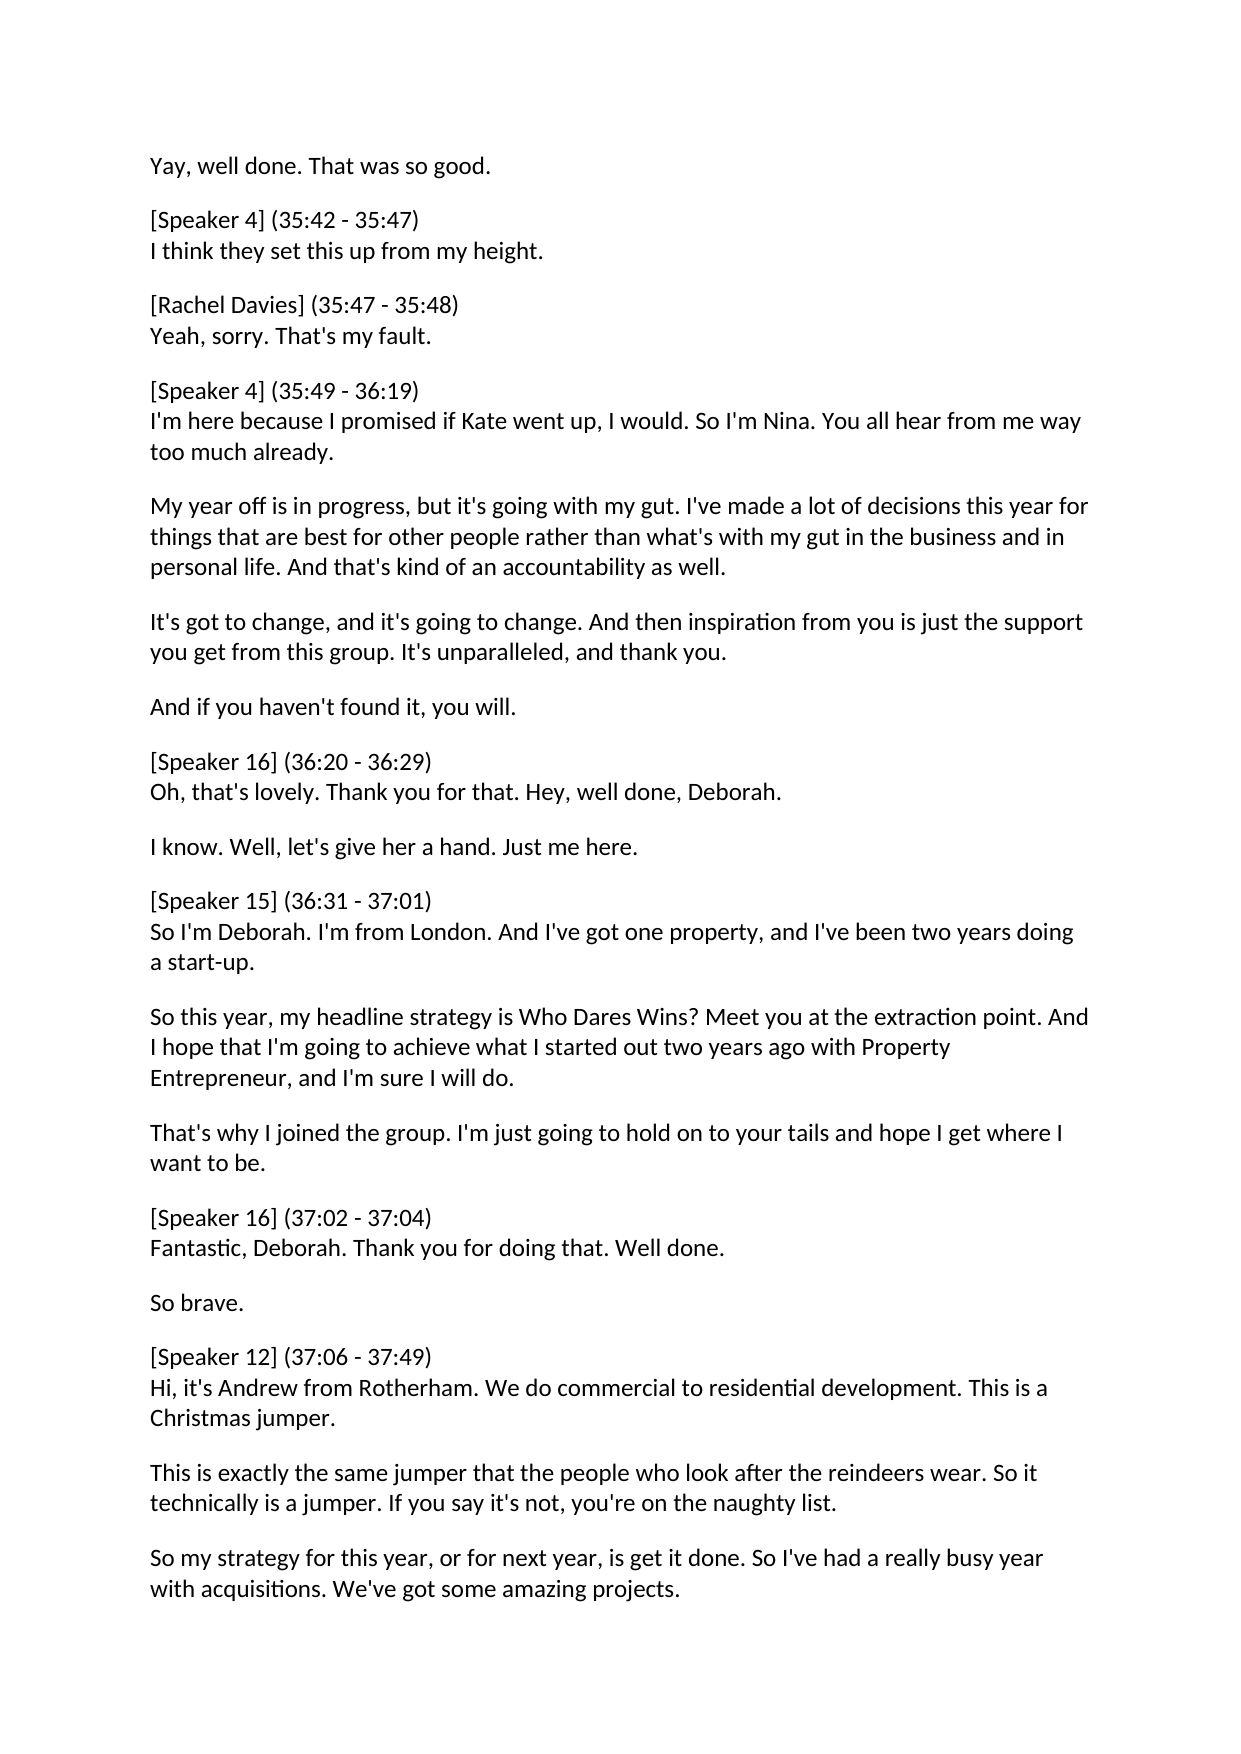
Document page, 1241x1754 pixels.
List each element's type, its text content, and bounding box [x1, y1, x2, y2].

text [Speaker 4] (35:42 - 35:47) [150, 204, 1090, 235]
text [Speaker 16] (37:02 - 37:04) [150, 1202, 1090, 1232]
text [Speaker 15] (36:31 - 37:01) [150, 885, 1090, 916]
text Hi, it's Andrew from Rotherham. We do commercial to residential development. This is a Christmas jumper. [150, 1372, 1090, 1433]
text [Rachel Davies] (35:47 - 35:48) [150, 290, 1090, 320]
text [Speaker 12] (37:06 - 37:49) [150, 1341, 1090, 1372]
text Fantastic, Deborah. Thank you for doing that. Well done. [150, 1232, 1090, 1263]
text And if you haven't found it, you will. [150, 691, 1090, 722]
text [Speaker 16] (36:20 - 36:29) [150, 746, 1090, 776]
text Yeah, sorry. That's my fault. [150, 320, 1090, 351]
text [Speaker 4] (35:49 - 36:19) [150, 375, 1090, 405]
text This is exactly the same jumper that the people who look after the reindeers wear. So it technically is a jumper. If you say it's not, you're on the naughty list. [150, 1457, 1090, 1518]
text I know. Well, let's give her a hand. Just me here. [150, 831, 1090, 861]
text So brave. [150, 1287, 1090, 1317]
text That's why I joined the group. I'm just going to hold on to your tails and hope I get where I want to be. [150, 1117, 1090, 1178]
text It's got to change, and it's going to change. And then inspiration from you is just the support you get from this group. It's unparalleled, and thank you. [150, 606, 1090, 667]
text So I'm Deborah. I'm from London. And I've got one property, and I've been two years doing a start-up. [150, 916, 1090, 977]
text So my strategy for this year, or for next year, is get it done. So I've had a really busy year with acquisitions. We've got some amazing projects. [150, 1542, 1090, 1603]
text Yay, well done. That was so good. [150, 150, 1090, 181]
text So this year, my headline strategy is Who Dares Wins? Meet you at the extraction point. And I hope that I'm going to achieve what I started out two years ago with Property Entrepreneur, and I'm sure I will do. [150, 1001, 1090, 1093]
text Oh, that's lovely. Thank you for that. Hey, well done, Deborah. [150, 776, 1090, 807]
text I think they set this up from my height. [150, 235, 1090, 266]
text I'm here because I promised if Kate went up, I would. So I'm Nina. You all hear from me way too much already. [150, 405, 1090, 466]
text My year off is in progress, but it's going with my gut. I've made a lot of decisions this year for things that are best for other people rather than what's with my gut in the business and in personal life. And that's kind of an accountability as well. [150, 490, 1090, 582]
